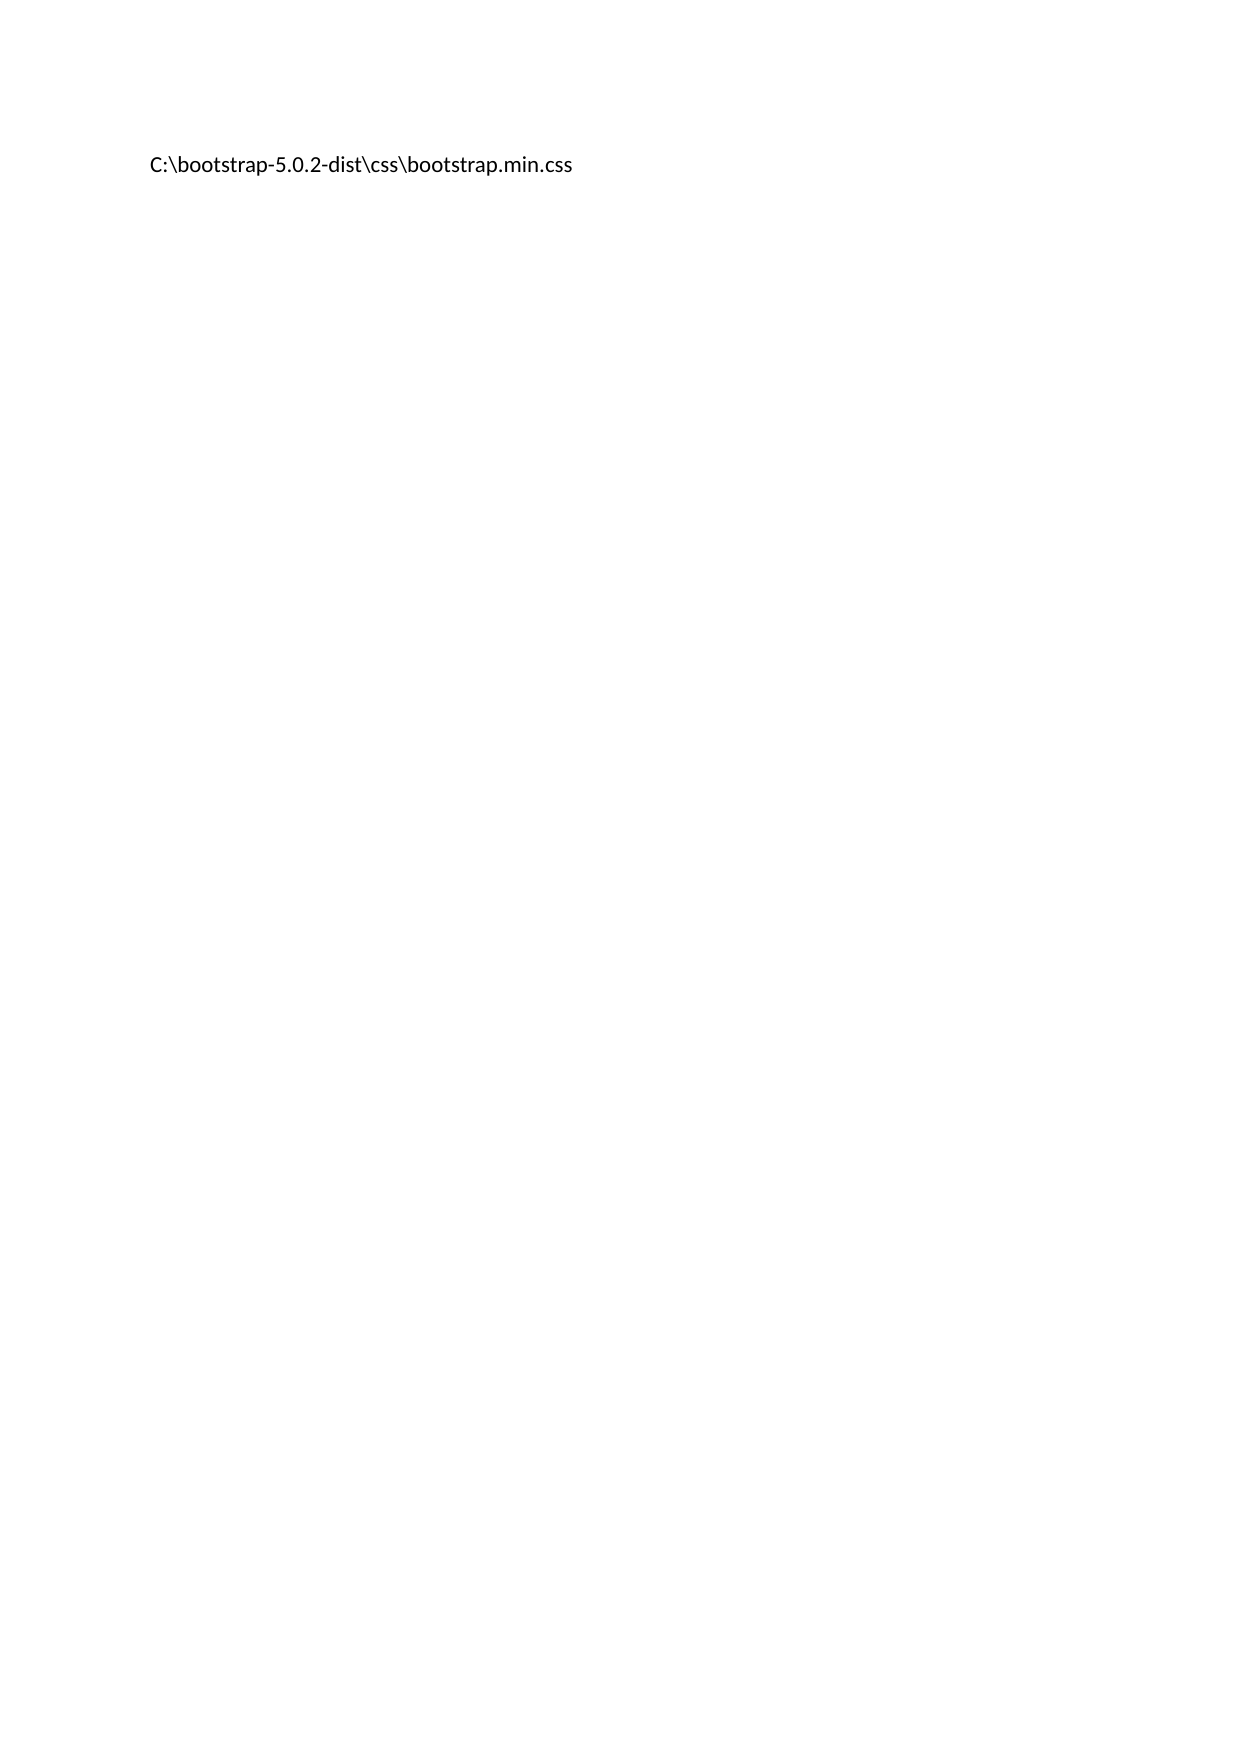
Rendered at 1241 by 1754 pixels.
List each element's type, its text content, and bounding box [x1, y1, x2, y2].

text C:\bootstrap-5.0.2-dist\css\bootstrap.min.css [150, 150, 1090, 178]
